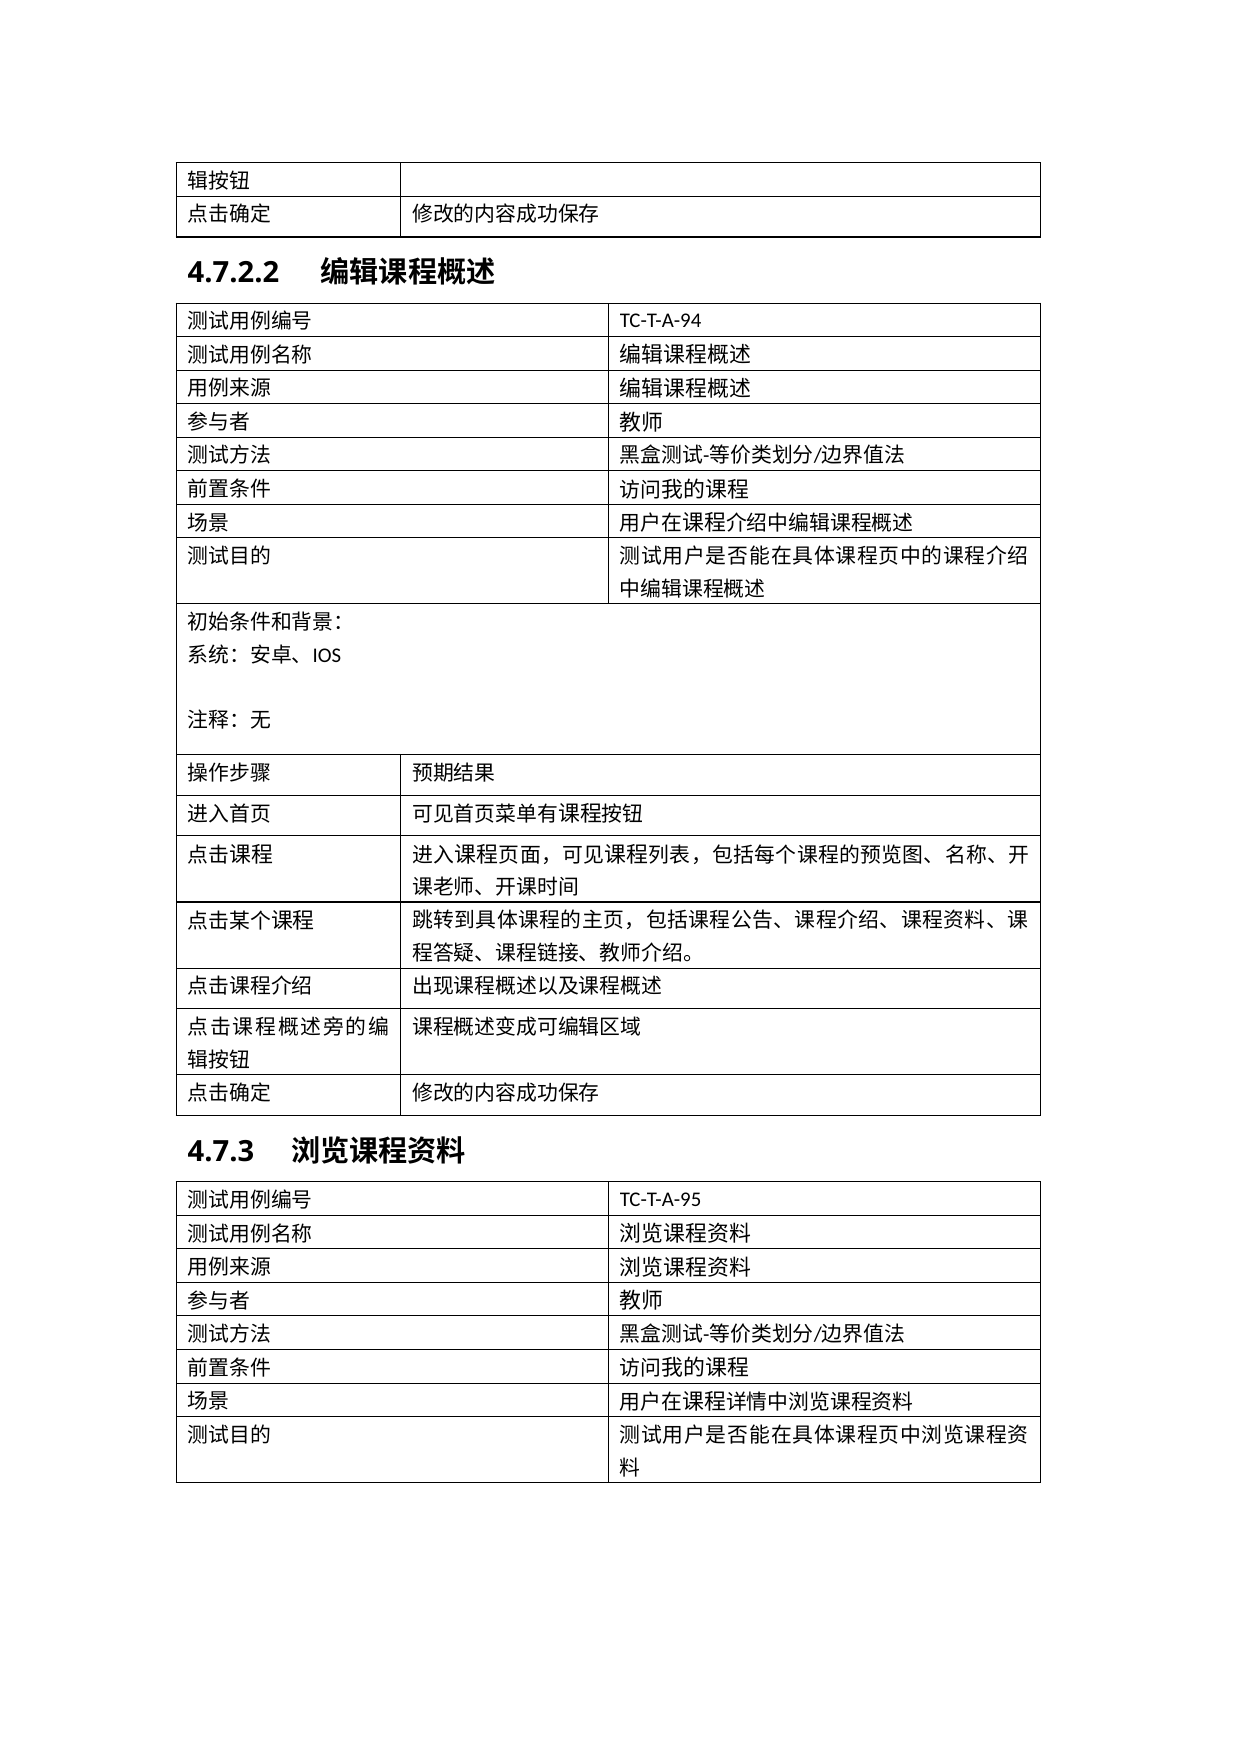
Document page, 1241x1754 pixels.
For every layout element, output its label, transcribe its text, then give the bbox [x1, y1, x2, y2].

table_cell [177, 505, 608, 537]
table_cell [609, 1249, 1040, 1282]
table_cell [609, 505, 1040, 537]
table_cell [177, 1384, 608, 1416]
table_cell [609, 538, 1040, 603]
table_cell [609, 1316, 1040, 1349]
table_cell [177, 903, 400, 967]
text 浏览课程资料 [187, 1116, 1053, 1181]
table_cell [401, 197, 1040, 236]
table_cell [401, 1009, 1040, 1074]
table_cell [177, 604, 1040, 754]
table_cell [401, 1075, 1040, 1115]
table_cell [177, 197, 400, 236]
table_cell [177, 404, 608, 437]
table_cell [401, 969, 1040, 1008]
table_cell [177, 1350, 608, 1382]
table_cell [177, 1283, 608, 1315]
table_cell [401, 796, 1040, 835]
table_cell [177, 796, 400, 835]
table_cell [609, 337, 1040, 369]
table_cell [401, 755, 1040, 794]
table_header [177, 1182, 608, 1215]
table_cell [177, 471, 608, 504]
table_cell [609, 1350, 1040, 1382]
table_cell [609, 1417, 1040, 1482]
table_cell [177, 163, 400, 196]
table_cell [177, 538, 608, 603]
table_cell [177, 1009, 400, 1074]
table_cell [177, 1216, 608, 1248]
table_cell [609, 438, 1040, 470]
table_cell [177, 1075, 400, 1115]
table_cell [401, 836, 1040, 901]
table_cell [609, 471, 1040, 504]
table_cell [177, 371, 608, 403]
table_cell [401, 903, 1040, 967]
text 编辑课程概述 [187, 237, 1053, 302]
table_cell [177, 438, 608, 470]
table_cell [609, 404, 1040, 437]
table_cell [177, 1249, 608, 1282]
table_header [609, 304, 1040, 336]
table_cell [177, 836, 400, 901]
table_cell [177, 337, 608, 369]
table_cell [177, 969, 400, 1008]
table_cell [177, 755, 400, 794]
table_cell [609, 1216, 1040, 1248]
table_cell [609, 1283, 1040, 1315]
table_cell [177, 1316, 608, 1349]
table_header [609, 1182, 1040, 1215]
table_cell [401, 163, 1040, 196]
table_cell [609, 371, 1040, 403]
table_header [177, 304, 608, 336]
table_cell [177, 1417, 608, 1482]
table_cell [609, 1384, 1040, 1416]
